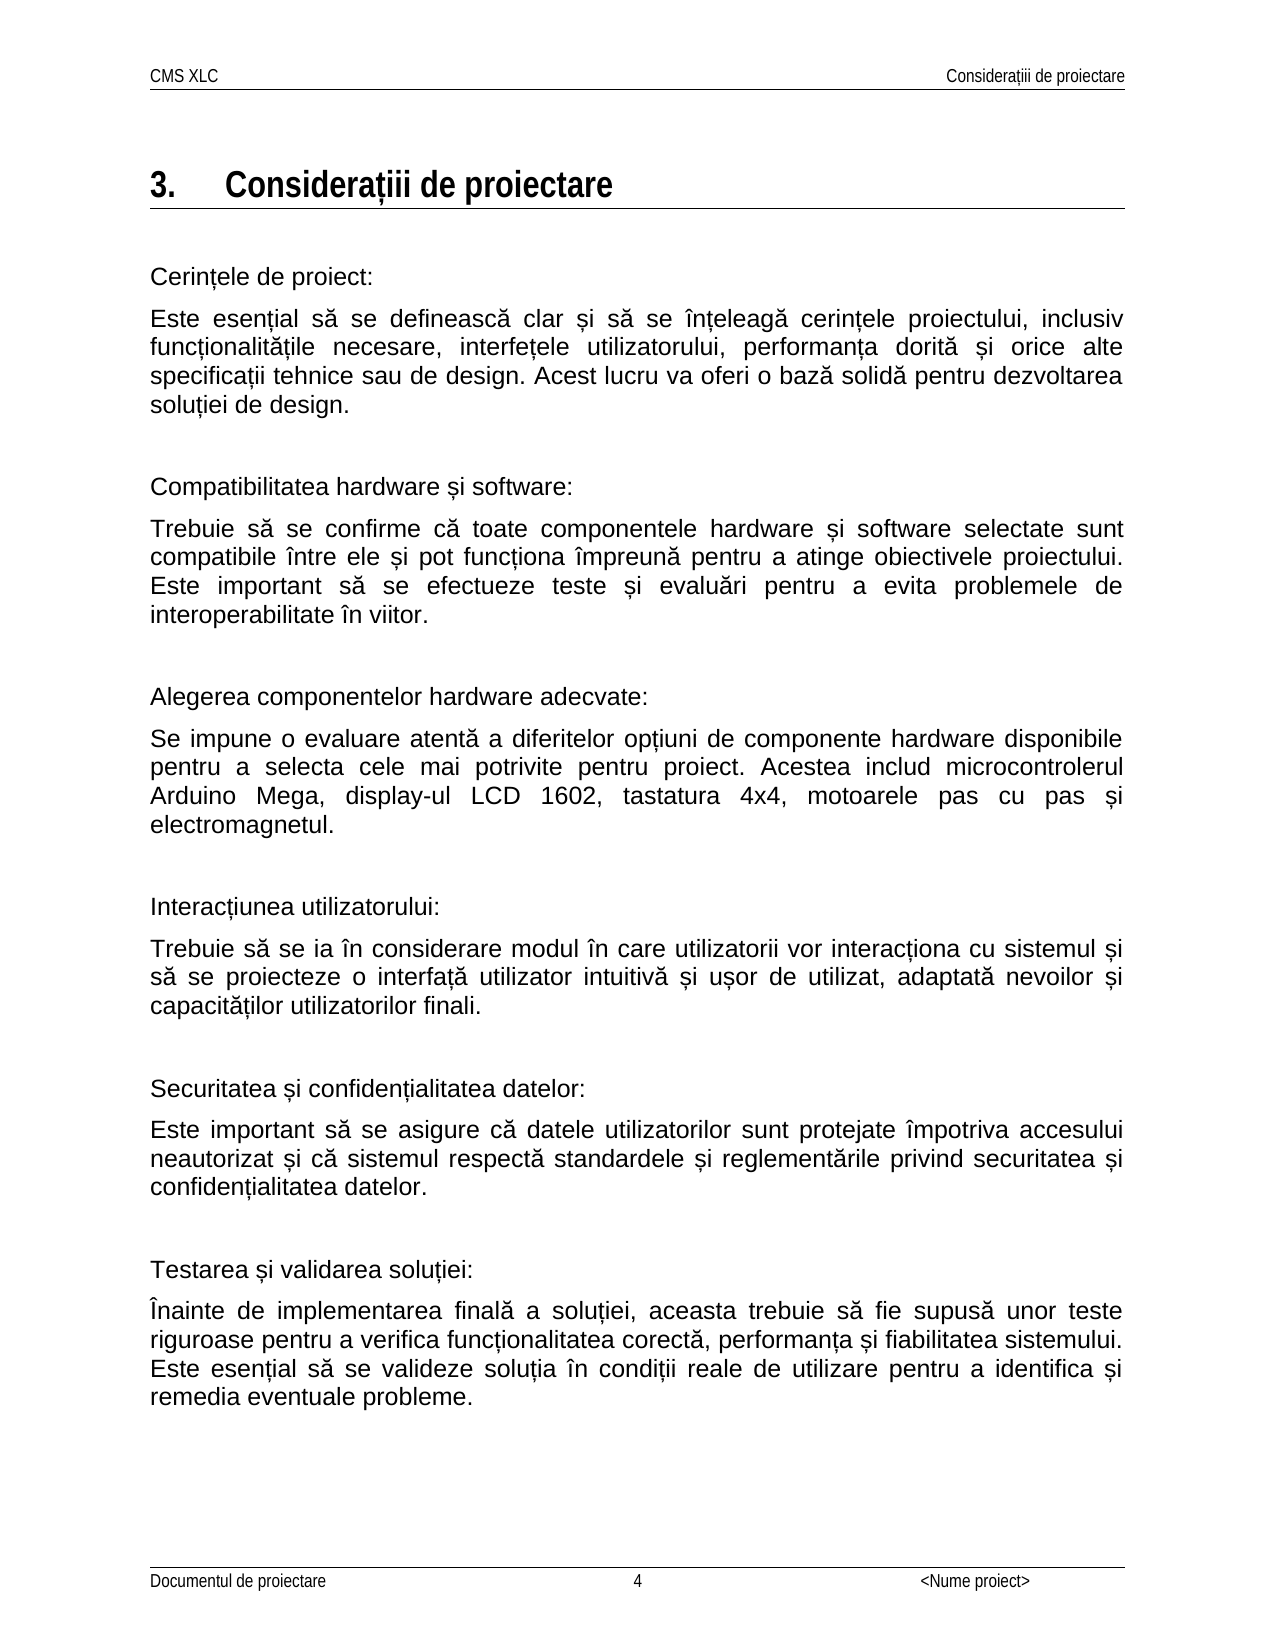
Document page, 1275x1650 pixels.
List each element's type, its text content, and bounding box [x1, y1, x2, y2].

text Trebuie să se ia în considerare modul în care utilizatorii vor interacționa cu sistemul și să se proiecteze o interfață utilizator intuitivă și ușor de utilizat, adaptată nevoilor și capacităților utilizatorilor finali. [150, 934, 1125, 1020]
text Securitatea și confidențialitatea datelor: [150, 1074, 1125, 1102]
text Alegerea componentelor hardware adecvate: [150, 682, 1125, 711]
subtitle Considerațiii de proiectare [150, 162, 1125, 208]
text Este esențial să se definească clar și să se înțeleagă cerințele proiectului, inclusiv funcționalitățile necesare, interfețele utilizatorului, performanța dorită și orice alte specificații tehnice sau de design. Acest lucru va oferi o bază solidă pentru dezvoltarea soluției de design. [150, 304, 1125, 419]
text Trebuie să se confirme că toate componentele hardware și software selectate sunt compatibile între ele și pot funcționa împreună pentru a atinge obiectivele proiectului. Este important să se efectueze teste și evaluări pentru a evita problemele de interoperabilitate în viitor. [150, 514, 1125, 629]
text Compatibilitatea hardware și software: [150, 472, 1125, 501]
text Cerințele de proiect: [150, 262, 1125, 291]
text Interacțiunea utilizatorului: [150, 892, 1125, 921]
text Testarea și validarea soluției: [150, 1255, 1125, 1284]
text Se impune o evaluare atentă a diferitelor opțiuni de componente hardware disponibile pentru a selecta cele mai potrivite pentru proiect. Acestea includ microcontrolerul Arduino Mega, display-ul LCD 1602, tastatura 4x4, motoarele pas cu pas și electromagnetul. [150, 724, 1125, 839]
text Înainte de implementarea finală a soluției, aceasta trebuie să fie supusă unor teste riguroase pentru a verifica funcționalitatea corectă, performanța și fiabilitatea sistemului. Este esențial să se valideze soluția în condiții reale de utilizare pentru a identifica și remedia eventuale probleme. [150, 1296, 1125, 1411]
text Este important să se asigure că datele utilizatorilor sunt protejate împotriva accesului neautorizat și că sistemul respectă standardele și reglementările privind securitatea și confidențialitatea datelor. [150, 1115, 1125, 1201]
